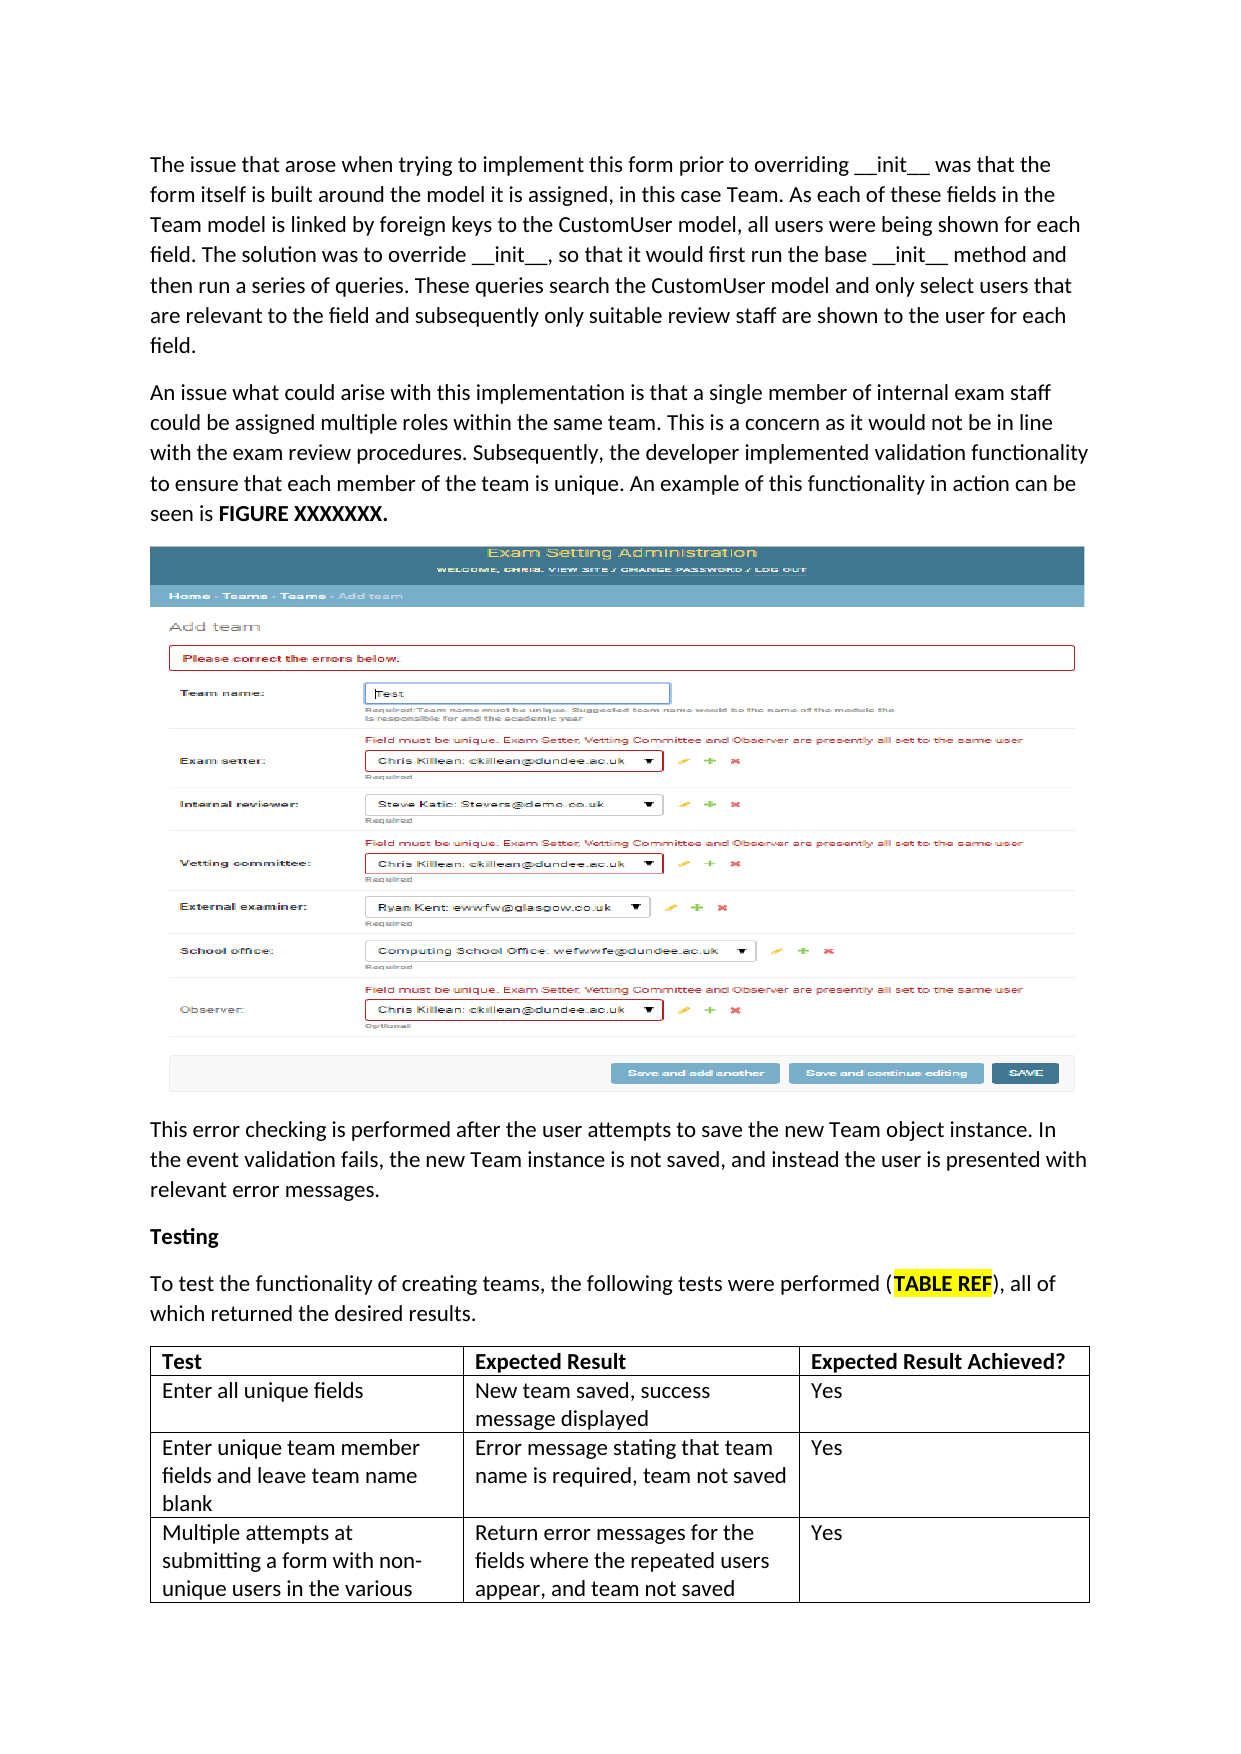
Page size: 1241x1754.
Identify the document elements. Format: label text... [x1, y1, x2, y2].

table_cell Error message stating that team name is required, team not saved [464, 1433, 799, 1517]
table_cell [464, 1518, 799, 1602]
text An issue what could arise with this implementation is that a single member of internal exam staff could be assigned multiple roles within the same team. This is a concern as it would not be in line with the exam review procedures. Subsequently, the developer implemented validation functionality to ensure that each member of the team is unique. An example of this functionality in action can be seen is FIGURE XXXXXXX. [150, 378, 1090, 527]
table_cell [151, 1518, 463, 1602]
table_cell Yes [800, 1518, 1089, 1602]
text Testing [150, 1222, 1090, 1250]
text The issue that arose when trying to implement this form prior to overriding __init__ was that the form itself is built around the model it is assigned, in this case Team. As each of these fields in the Team model is linked by foreign keys to the CustomUser model, all users were being shown for each field. The solution was to override __init__, so that it would first run the base __init__ method and then run a series of queries. These queries search the CustomUser model and only select users that are relevant to the field and subsequently only suitable review staff are shown to the user for each field. [150, 150, 1090, 359]
text To test the functionality of creating teams, the following tests were performed (TABLE REF), all of which returned the desired results. [150, 1269, 1090, 1327]
table_cell Yes [800, 1376, 1089, 1432]
table_header Expected Result Achieved? [800, 1347, 1089, 1375]
table_header Expected Result [464, 1347, 799, 1375]
table_header Test [151, 1347, 463, 1375]
table_cell Yes [800, 1433, 1089, 1517]
table_cell New team saved, success message displayed [464, 1376, 799, 1432]
table_cell Enter all unique fields [151, 1376, 463, 1432]
picture [150, 545, 1085, 1096]
text This error checking is performed after the user attempts to save the new Team object instance. In the event validation fails, the new Team instance is not saved, and instead the user is presented with relevant error messages. [150, 1115, 1090, 1203]
table_cell Enter unique team member fields and leave team name blank [151, 1433, 463, 1517]
